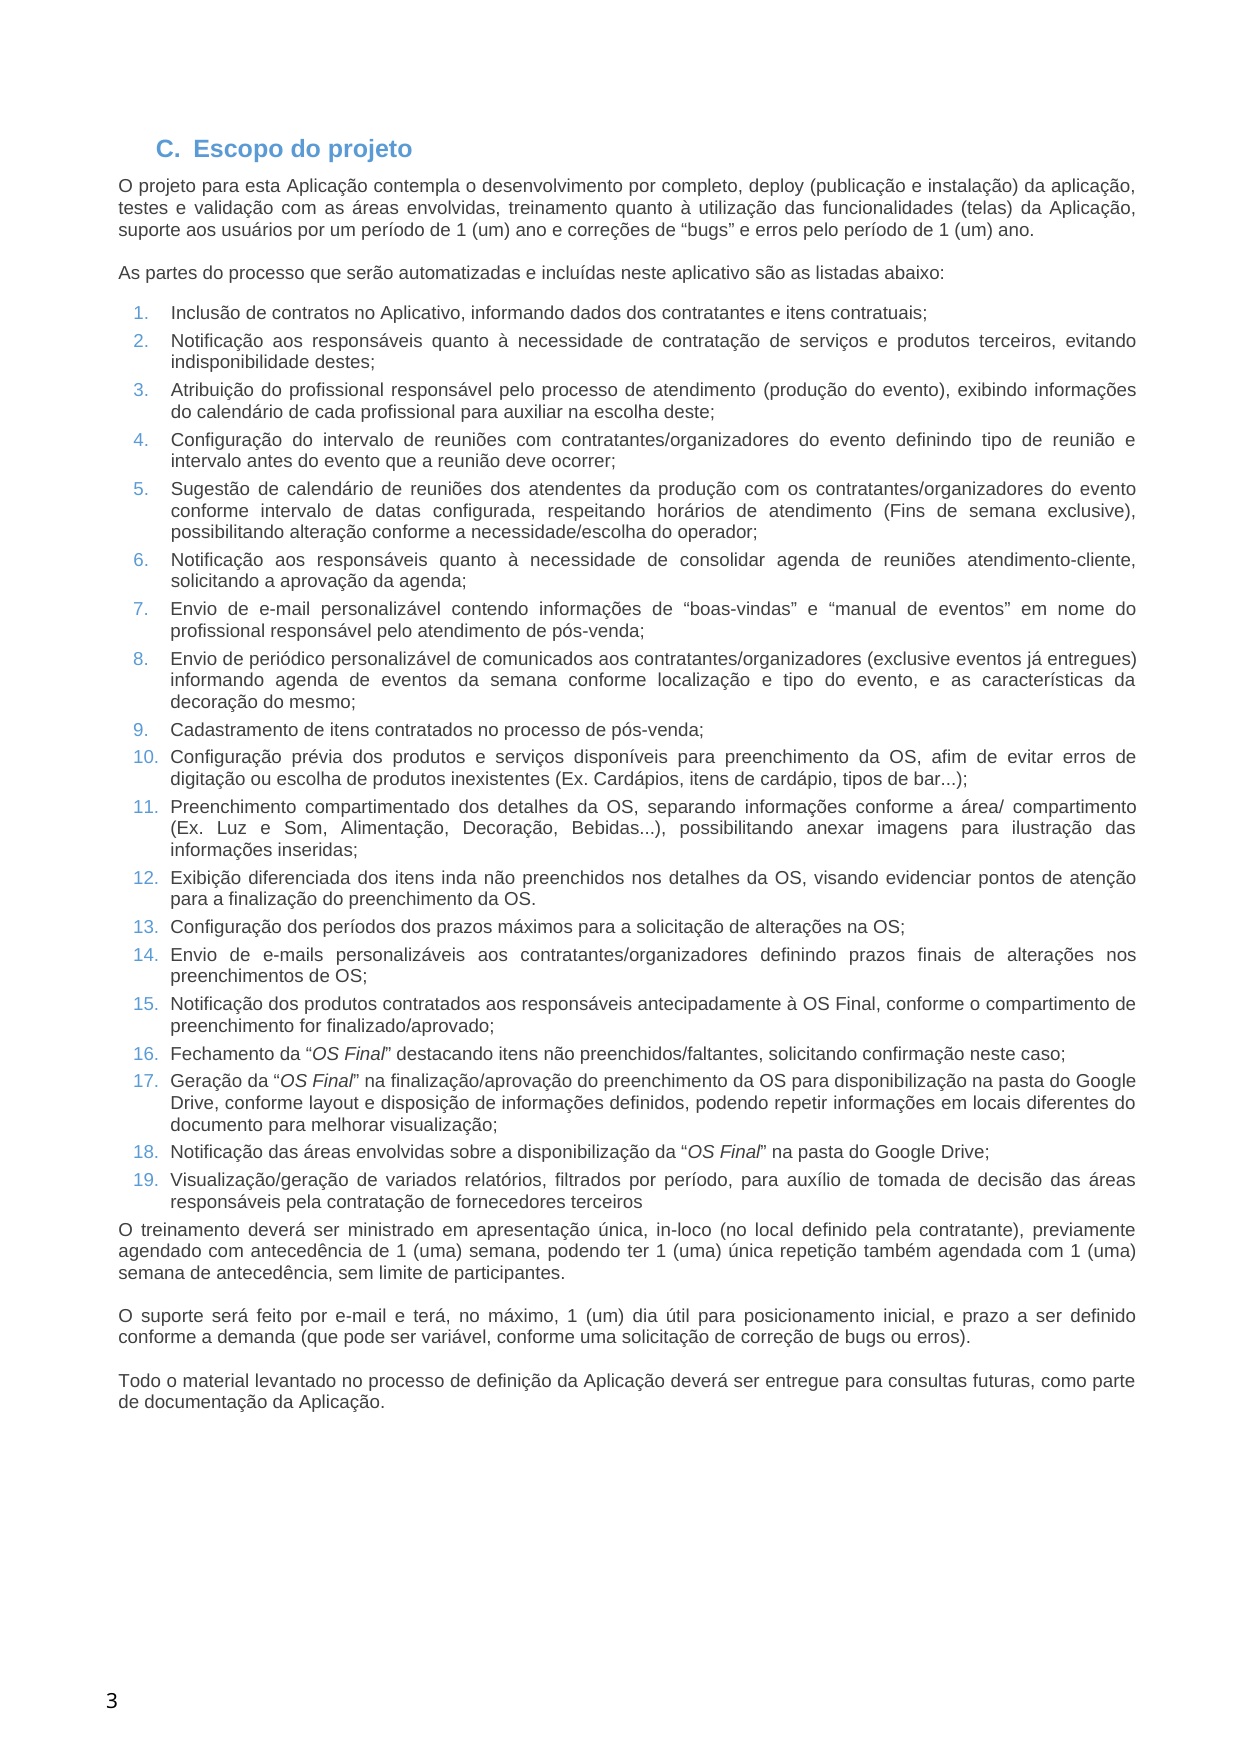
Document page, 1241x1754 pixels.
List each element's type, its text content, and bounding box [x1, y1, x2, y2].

list Envio de periódico personalizável de comunicados aos contratantes/organizadores (exclusive eventos já entregues) informando agenda de eventos da semana conforme localização e tipo do evento, e as características da decoração do mesmo; [133, 647, 1137, 712]
list Cadastramento de itens contratados no processo de pós-venda; [133, 718, 1137, 740]
text O projeto para esta Aplicação contempla o desenvolvimento por completo, deploy (publicação e instalação) da aplicação, testes e validação com as áreas envolvidas, treinamento quanto à utilização das funcionalidades (telas) da Aplicação, suporte aos usuários por um período de 1 (um) ano e correções de “bugs” e erros pelo período de 1 (um) ano. [118, 175, 1137, 240]
list Configuração dos períodos dos prazos máximos para a solicitação de alterações na OS; [133, 916, 1137, 937]
list Notificação aos responsáveis quanto à necessidade de consolidar agenda de reuniões atendimento-cliente, solicitando a aprovação da agenda; [133, 549, 1137, 592]
list Preenchimento compartimentado dos detalhes da OS, separando informações conforme a área/ compartimento (Ex. Luz e Som, Alimentação, Decoração, Bebidas...), possibilitando anexar imagens para ilustração das informações inseridas; [133, 796, 1137, 860]
list Configuração do intervalo de reuniões com contratantes/organizadores do evento definindo tipo de reunião e intervalo antes do evento que a reunião deve ocorrer; [133, 428, 1137, 472]
list Escopo do projeto [156, 134, 1137, 163]
list Notificação das áreas envolvidas sobre a disponibilização da “OS Final” na pasta do Google Drive; [133, 1141, 1137, 1163]
list Inclusão de contratos no Aplicativo, informando dados dos contratantes e itens contratuais; [133, 302, 1137, 323]
list Fechamento da “OS Final” destacando itens não preenchidos/faltantes, solicitando confirmação neste caso; [133, 1042, 1137, 1064]
list Envio de e-mails personalizáveis aos contratantes/organizadores definindo prazos finais de alterações nos preenchimentos de OS; [133, 944, 1137, 987]
list Exibição diferenciada dos itens inda não preenchidos nos detalhes da OS, visando evidenciar pontos de atenção para a finalização do preenchimento da OS. [133, 867, 1137, 910]
list Configuração prévia dos produtos e serviços disponíveis para preenchimento da OS, afim de evitar erros de digitação ou escolha de produtos inexistentes (Ex. Cardápios, itens de cardápio, tipos de bar...); [133, 746, 1137, 789]
text As partes do processo que serão automatizadas e incluídas neste aplicativo são as listadas abaixo: [118, 262, 1137, 283]
text Todo o material levantado no processo de definição da Aplicação deverá ser entregue para consultas futuras, como parte de documentação da Aplicação. [118, 1369, 1137, 1412]
text O suporte será feito por e-mail e terá, no máximo, 1 (um) dia útil para posicionamento inicial, e prazo a ser definido conforme a demanda (que pode ser variável, conforme uma solicitação de correção de bugs ou erros). [118, 1305, 1137, 1348]
list Sugestão de calendário de reuniões dos atendentes da produção com os contratantes/organizadores do evento conforme intervalo de datas configurada, respeitando horários de atendimento (Fins de semana exclusive), possibilitando alteração conforme a necessidade/escolha do operador; [133, 478, 1137, 542]
list Envio de e-mail personalizável contendo informações de “boas-vindas” e “manual de eventos” em nome do profissional responsável pelo atendimento de pós-venda; [133, 598, 1137, 641]
list Geração da “OS Final” na finalização/aprovação do preenchimento da OS para disponibilização na pasta do Google Drive, conforme layout e disposição de informações definidos, podendo repetir informações em locais diferentes do documento para melhorar visualização; [133, 1070, 1137, 1135]
list Notificação aos responsáveis quanto à necessidade de contratação de serviços e produtos terceiros, evitando indisponibilidade destes; [133, 330, 1137, 373]
list Notificação dos produtos contratados aos responsáveis antecipadamente à OS Final, conforme o compartimento de preenchimento for finalizado/aprovado; [133, 993, 1137, 1036]
list Atribuição do profissional responsável pelo processo de atendimento (produção do evento), exibindo informações do calendário de cada profissional para auxiliar na escolha deste; [133, 379, 1137, 422]
list Visualização/geração de variados relatórios, filtrados por período, para auxílio de tomada de decisão das áreas responsáveis pela contratação de fornecedores terceiros [133, 1169, 1137, 1212]
text O treinamento deverá ser ministrado em apresentação única, in-loco (no local definido pela contratante), previamente agendado com antecedência de 1 (uma) semana, podendo ter 1 (uma) única repetição também agendada com 1 (uma) semana de antecedência, sem limite de participantes. [118, 1218, 1137, 1283]
